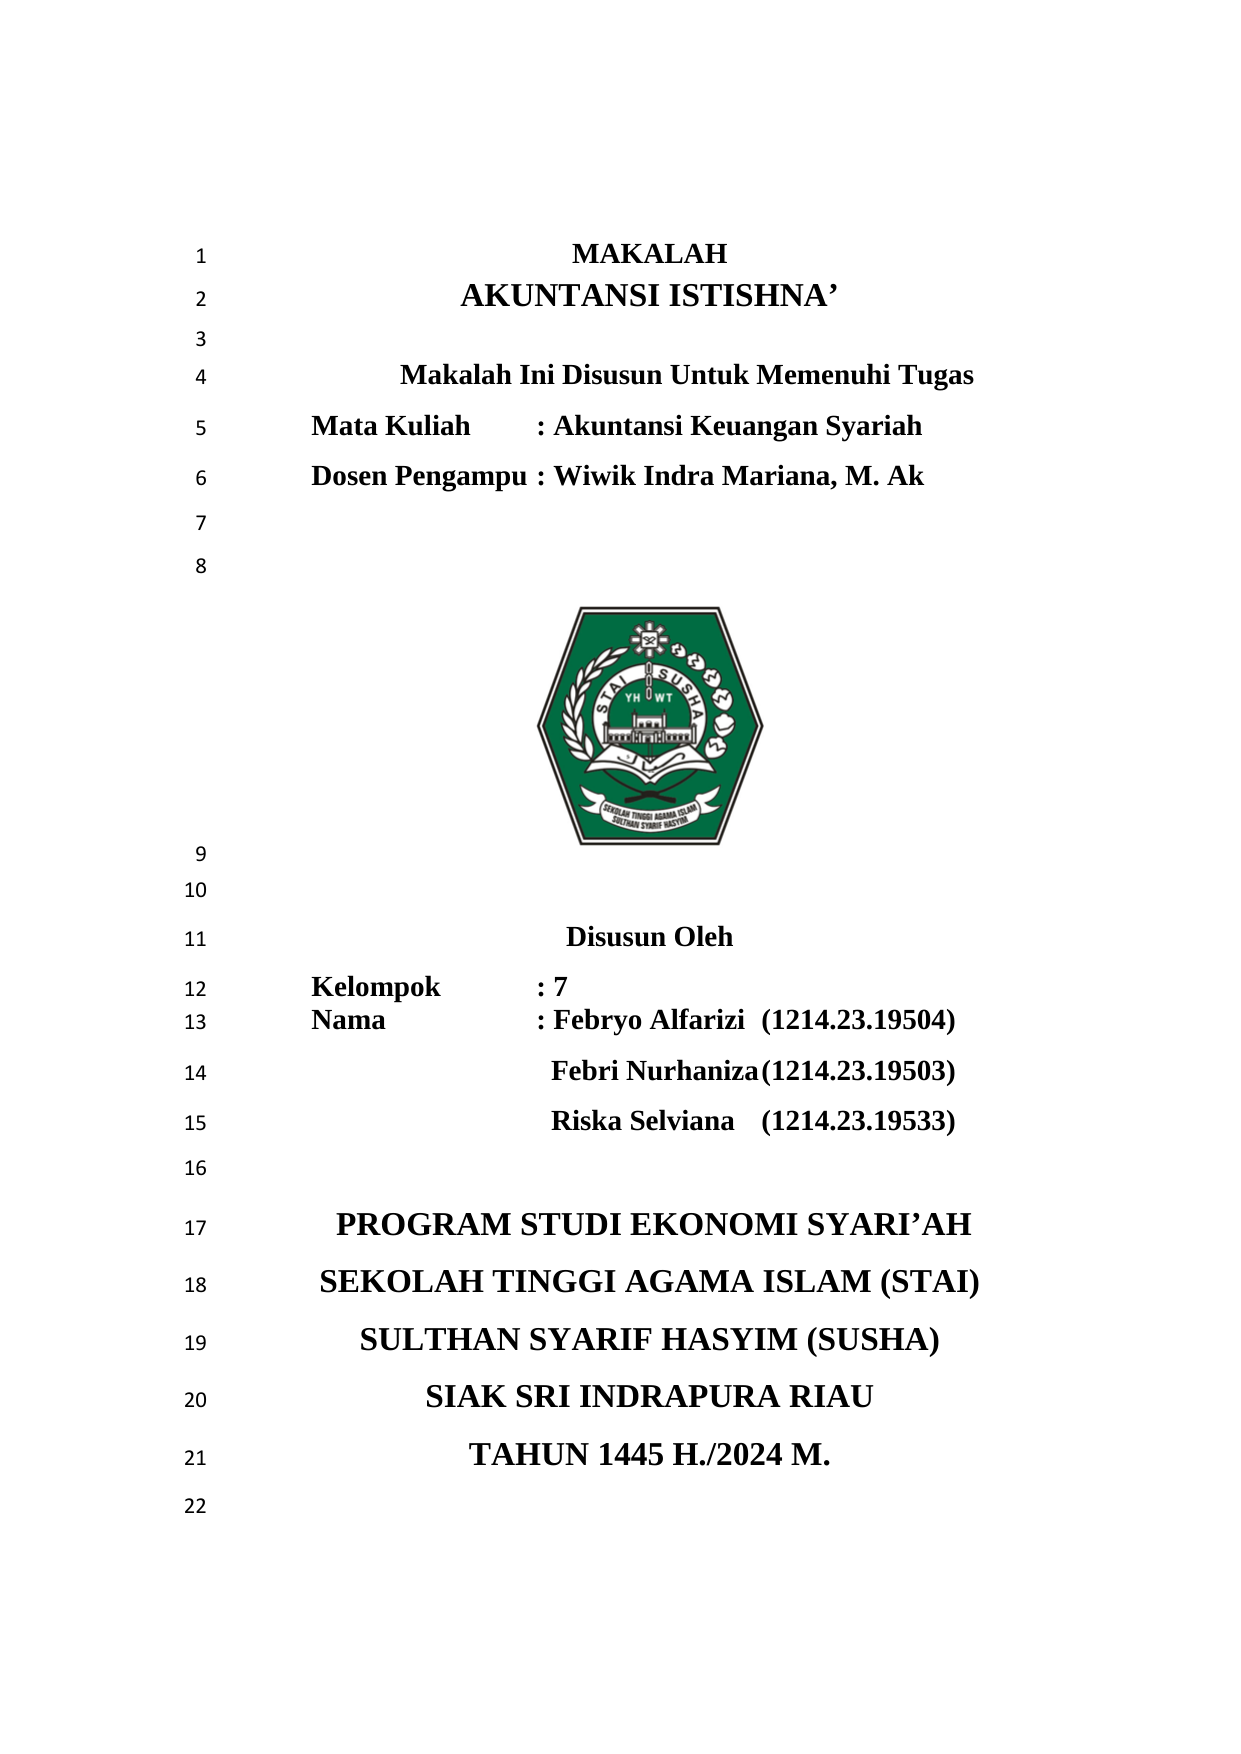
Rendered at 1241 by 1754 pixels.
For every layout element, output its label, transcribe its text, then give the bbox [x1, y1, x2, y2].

text MAKALAH [236, 236, 1063, 270]
text SEKOLAH TINGGI AGAMA ISLAM (STAI) [236, 1261, 1063, 1299]
text TAHUN 1445 H./2024 M. [236, 1434, 1063, 1472]
text Disusun Oleh [236, 919, 1063, 952]
text PROGRAM STUDI EKONOMI SYARI’AH [236, 1204, 1063, 1242]
text Mata Kuliah : Akuntansi Keuangan Syariah [311, 408, 1063, 441]
text Nama : Febryo Alfarizi (1214.23.19504) [311, 1002, 1063, 1036]
text Febri Nurhaniza (1214.23.19503) [536, 1053, 1063, 1086]
text AKUNTANSI ISTISHNA’ [236, 275, 1063, 313]
text SULTHAN SYARIF HASYIM (SUSHA) [236, 1319, 1063, 1357]
text Dosen Pengampu : Wiwik Indra Mariana, M. Ak [311, 458, 1063, 492]
text Riska Selviana (1214.23.19533) [536, 1103, 1063, 1137]
picture [522, 594, 778, 862]
text SIAK SRI INDRAPURA RIAU [236, 1376, 1063, 1414]
text Makalah Ini Disusun Untuk Memenuhi Tugas [311, 357, 1063, 391]
text Kelompok : 7 [311, 969, 1063, 1002]
